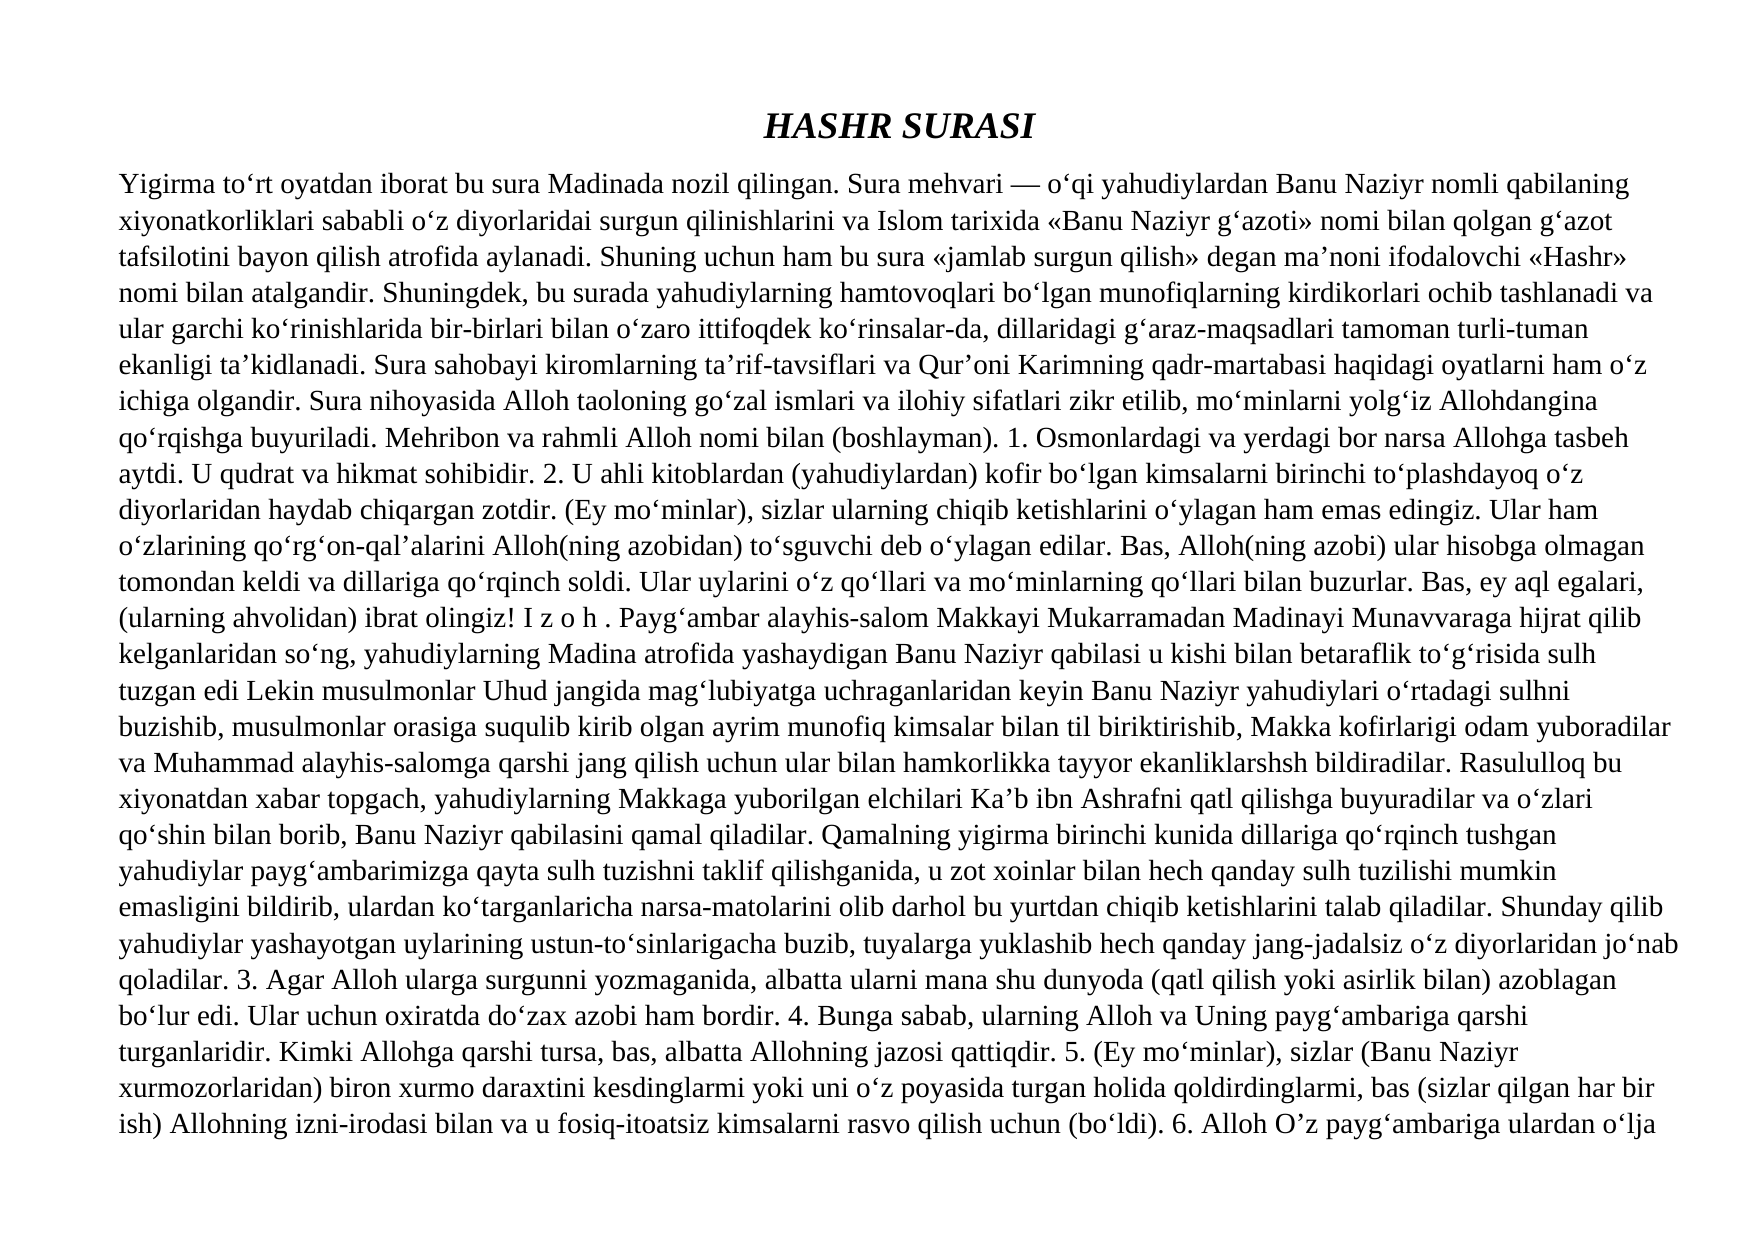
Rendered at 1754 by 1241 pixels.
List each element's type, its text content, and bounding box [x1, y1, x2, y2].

text HASHR SURASI [118, 103, 1680, 147]
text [118, 167, 1680, 1140]
